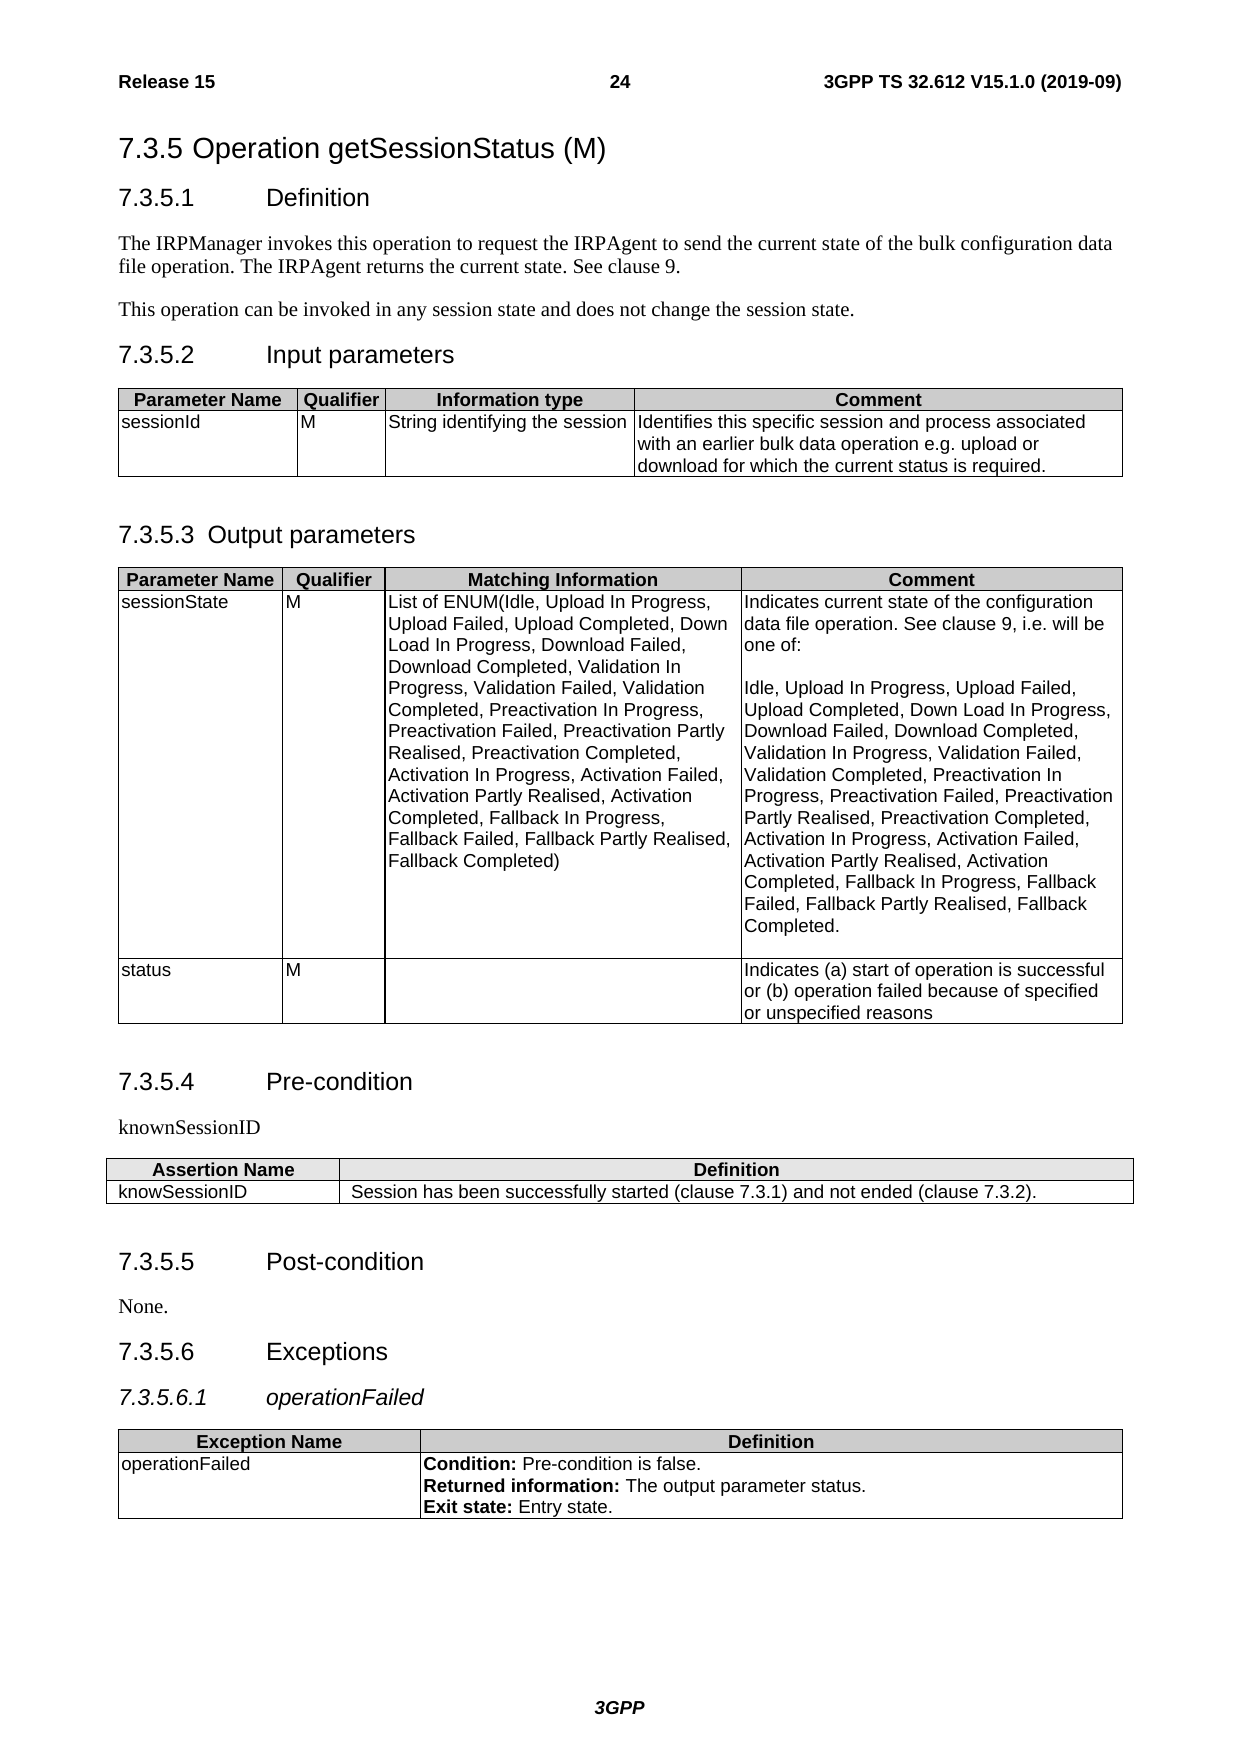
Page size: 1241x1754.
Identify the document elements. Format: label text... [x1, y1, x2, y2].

table_cell Indicates current state of the configuration data file operation. See clause 9, i.e. will be one of: Idle, Upload In Progress, Upload Failed, Upload Completed, Down Load In Progress, Download Failed, Download Completed, Validation In Progress, Validation Failed, Validation Completed, Preactivation In Progress, Preactivation Failed, Preactivation Partly Realised, Preactivation Completed, Activation In Progress, Activation Failed, Activation Partly Realised, Activation Completed, Fallback In Progress, Fallback Failed, Fallback Partly Realised, Fallback Completed. [742, 591, 1122, 957]
table_header Definition [421, 1430, 1122, 1452]
text knownSessionID [118, 1114, 1122, 1139]
table_header Parameter Name [119, 389, 297, 410]
subtitle 7.3.5.5 Post-condition [118, 1246, 1122, 1275]
table_header Qualifier [283, 568, 384, 590]
table_cell sessionState [119, 591, 282, 957]
table_cell knowSessionID [107, 1181, 339, 1203]
table_header Information type [386, 389, 634, 410]
table_cell Identifies this specific session and process associated with an earlier bulk data operation e.g. upload or download for which the current status is required. [635, 411, 1122, 476]
subtitle 7.3.5.6.1 operationFailed [118, 1384, 1122, 1411]
table_cell List of ENUM(Idle, Upload In Progress, Upload Failed, Upload Completed, Down Load In Progress, Download Failed, Download Completed, Validation In Progress, Validation Failed, Validation Completed, Preactivation In Progress, Preactivation Failed, Preactivation Partly Realised, Preactivation Completed, Activation In Progress, Activation Failed, Activation Partly Realised, Activation Completed, Fallback In Progress, Fallback Failed, Fallback Partly Realised, Fallback Completed) [386, 591, 741, 957]
table_header Qualifier [298, 389, 385, 410]
table_header Parameter Name [119, 568, 282, 590]
text None. [118, 1294, 1122, 1318]
subtitle 7.3.5.2 Input parameters [118, 340, 1122, 369]
table_cell sessionId [119, 411, 297, 476]
table_header Exception Name [119, 1430, 420, 1452]
table_header Matching Information [386, 568, 741, 590]
text This operation can be invoked in any session state and does not change the session state. [118, 297, 1122, 321]
subtitle 7.3.5 Operation getSessionStatus (M) [118, 131, 1122, 164]
table_cell Indicates (a) start of operation is successful or (b) operation failed because of specified or unspecified reasons [742, 959, 1122, 1023]
table_cell String identifying the session [386, 411, 634, 476]
table_cell M [283, 959, 384, 1023]
subtitle 7.3.5.6 Exceptions [118, 1337, 1122, 1366]
table_header Assertion Name [107, 1159, 339, 1180]
subtitle 7.3.5.3 Output parameters [118, 520, 1122, 548]
text The IRPManager invokes this operation to request the IRPAgent to send the current state of the bulk configuration data file operation. The IRPAgent returns the current state. See clause 9. [118, 230, 1122, 278]
table_cell status [119, 959, 282, 1023]
table_cell operationFailed [119, 1453, 420, 1518]
subtitle 7.3.5.4 Pre-condition [118, 1067, 1122, 1096]
table_cell M [298, 411, 385, 476]
table_header Comment [742, 568, 1122, 590]
table_cell [386, 959, 741, 1023]
table_header Definition [340, 1159, 1133, 1180]
table_cell Condition: Pre-condition is false. Returned information: The output parameter status. Exit state: Entry state. [421, 1453, 1122, 1518]
subtitle 7.3.5.1 Definition [118, 183, 1122, 212]
table_cell Session has been successfully started (clause 7.3.1) and not ended (clause 7.3.2). [340, 1181, 1133, 1203]
table_cell M [283, 591, 384, 957]
table_header Comment [635, 389, 1122, 410]
